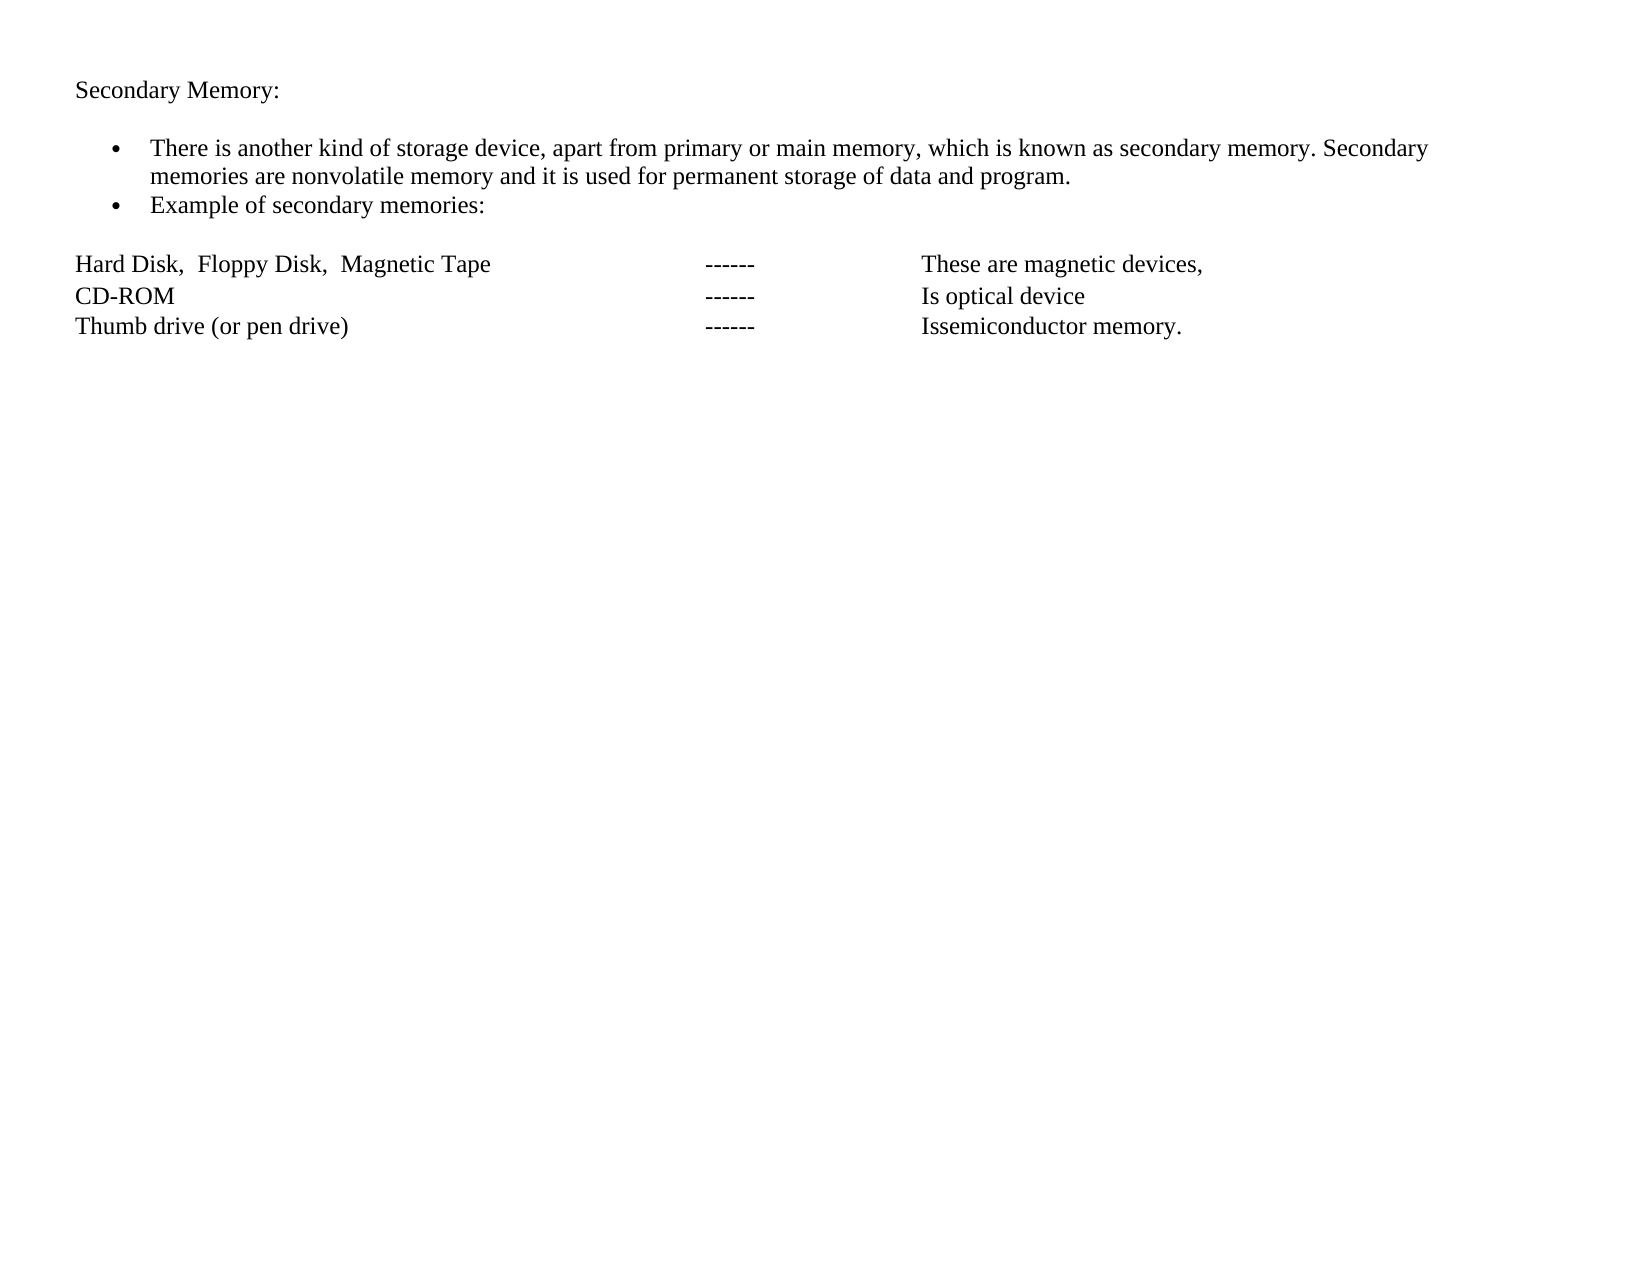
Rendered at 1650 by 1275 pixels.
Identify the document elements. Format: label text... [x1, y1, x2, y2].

list Example of secondary memories: [112, 190, 1500, 219]
table_header Hard Disk, Floppy Disk, Magnetic Tape [75, 248, 705, 279]
table_cell ------ [705, 311, 915, 339]
table_header These are magnetic devices, [915, 248, 1575, 279]
table_cell Thumb drive (or pen drive) [75, 311, 705, 339]
table_cell CD-ROM [75, 280, 705, 311]
table_cell Is optical device [915, 280, 1575, 311]
text Secondary Memory: [75, 75, 1575, 104]
table_header ------ [705, 248, 915, 279]
list There is another kind of storage device, apart from primary or main memory, which is known as secondary memory. Secondary memories are nonvolatile memory and it is used for permanent storage of data and program. [112, 133, 1500, 190]
table_cell ------ [705, 280, 915, 311]
table_cell Issemiconductor memory. [915, 311, 1575, 339]
